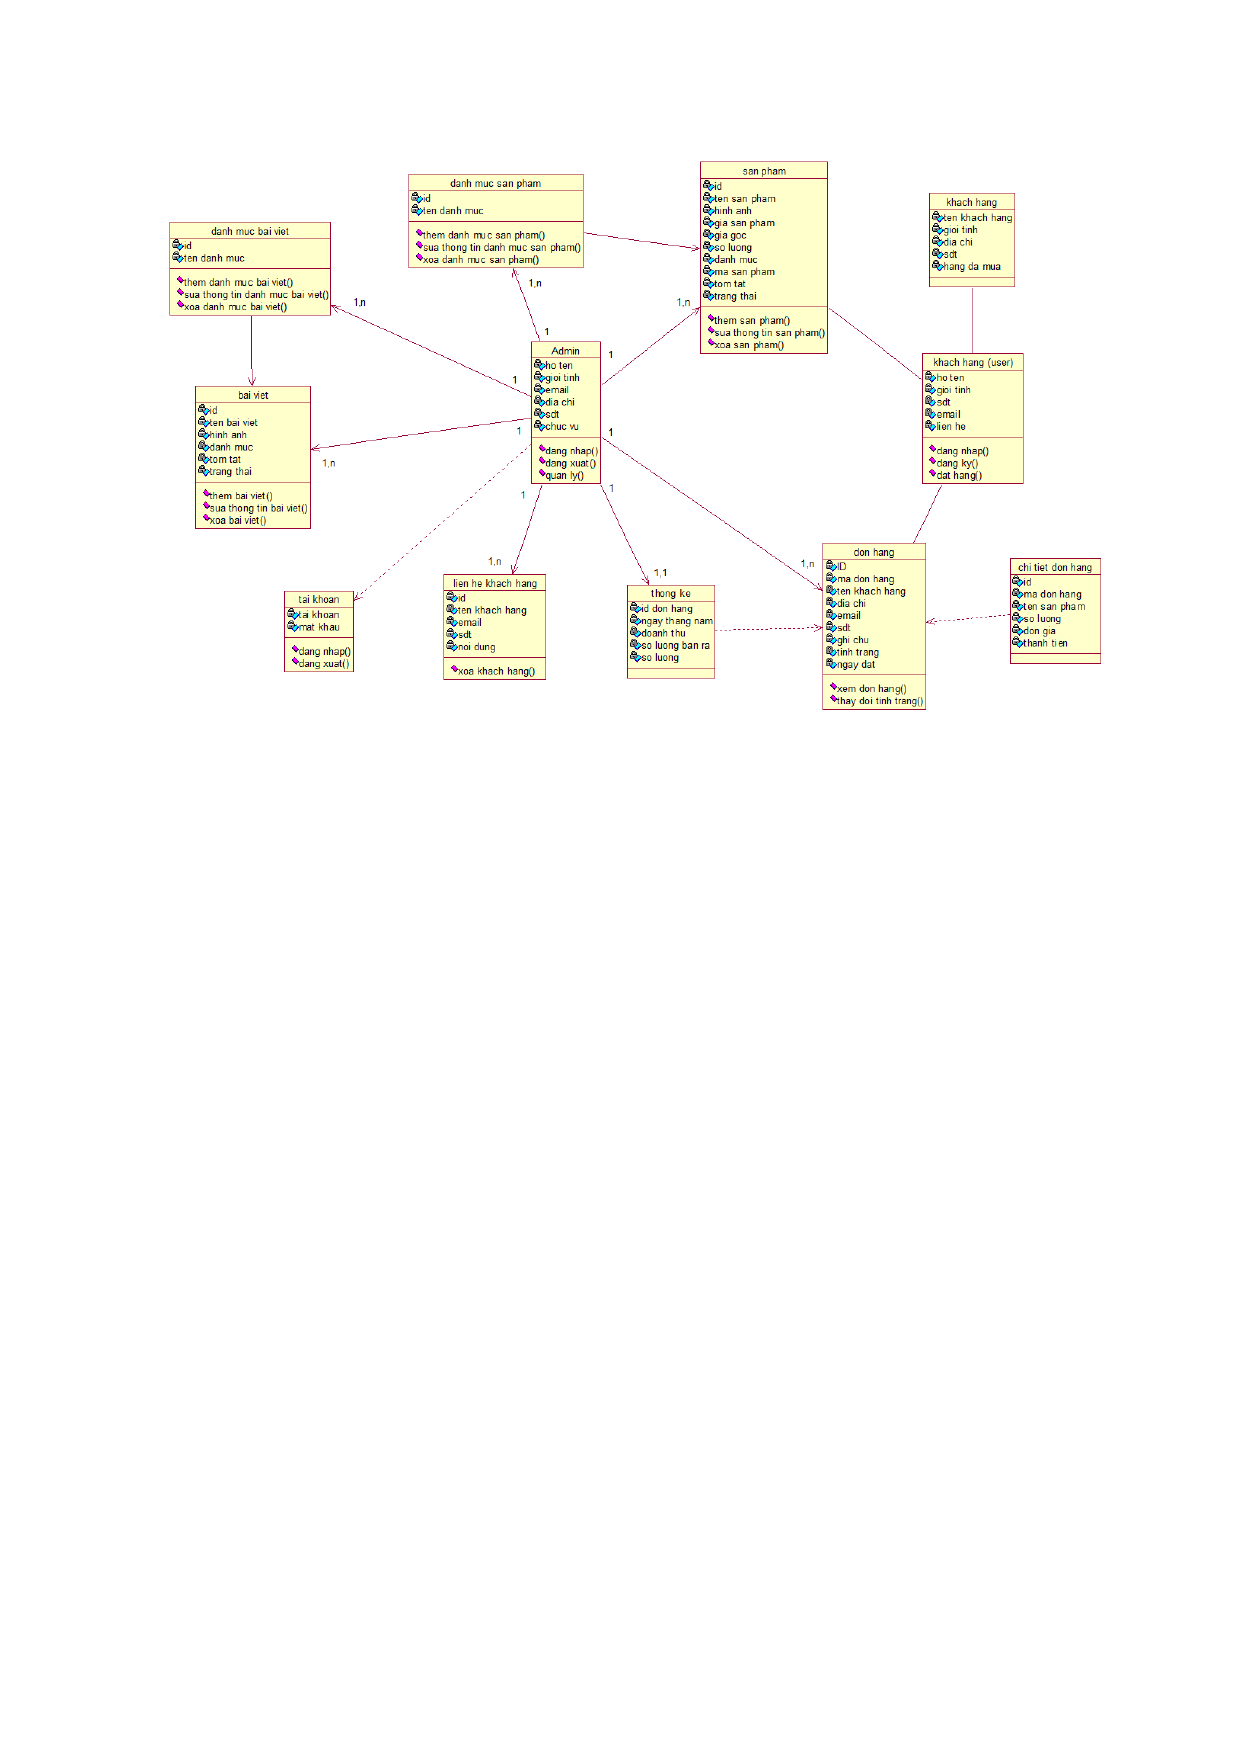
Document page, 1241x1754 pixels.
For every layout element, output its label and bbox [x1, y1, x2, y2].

picture [150, 150, 1125, 723]
